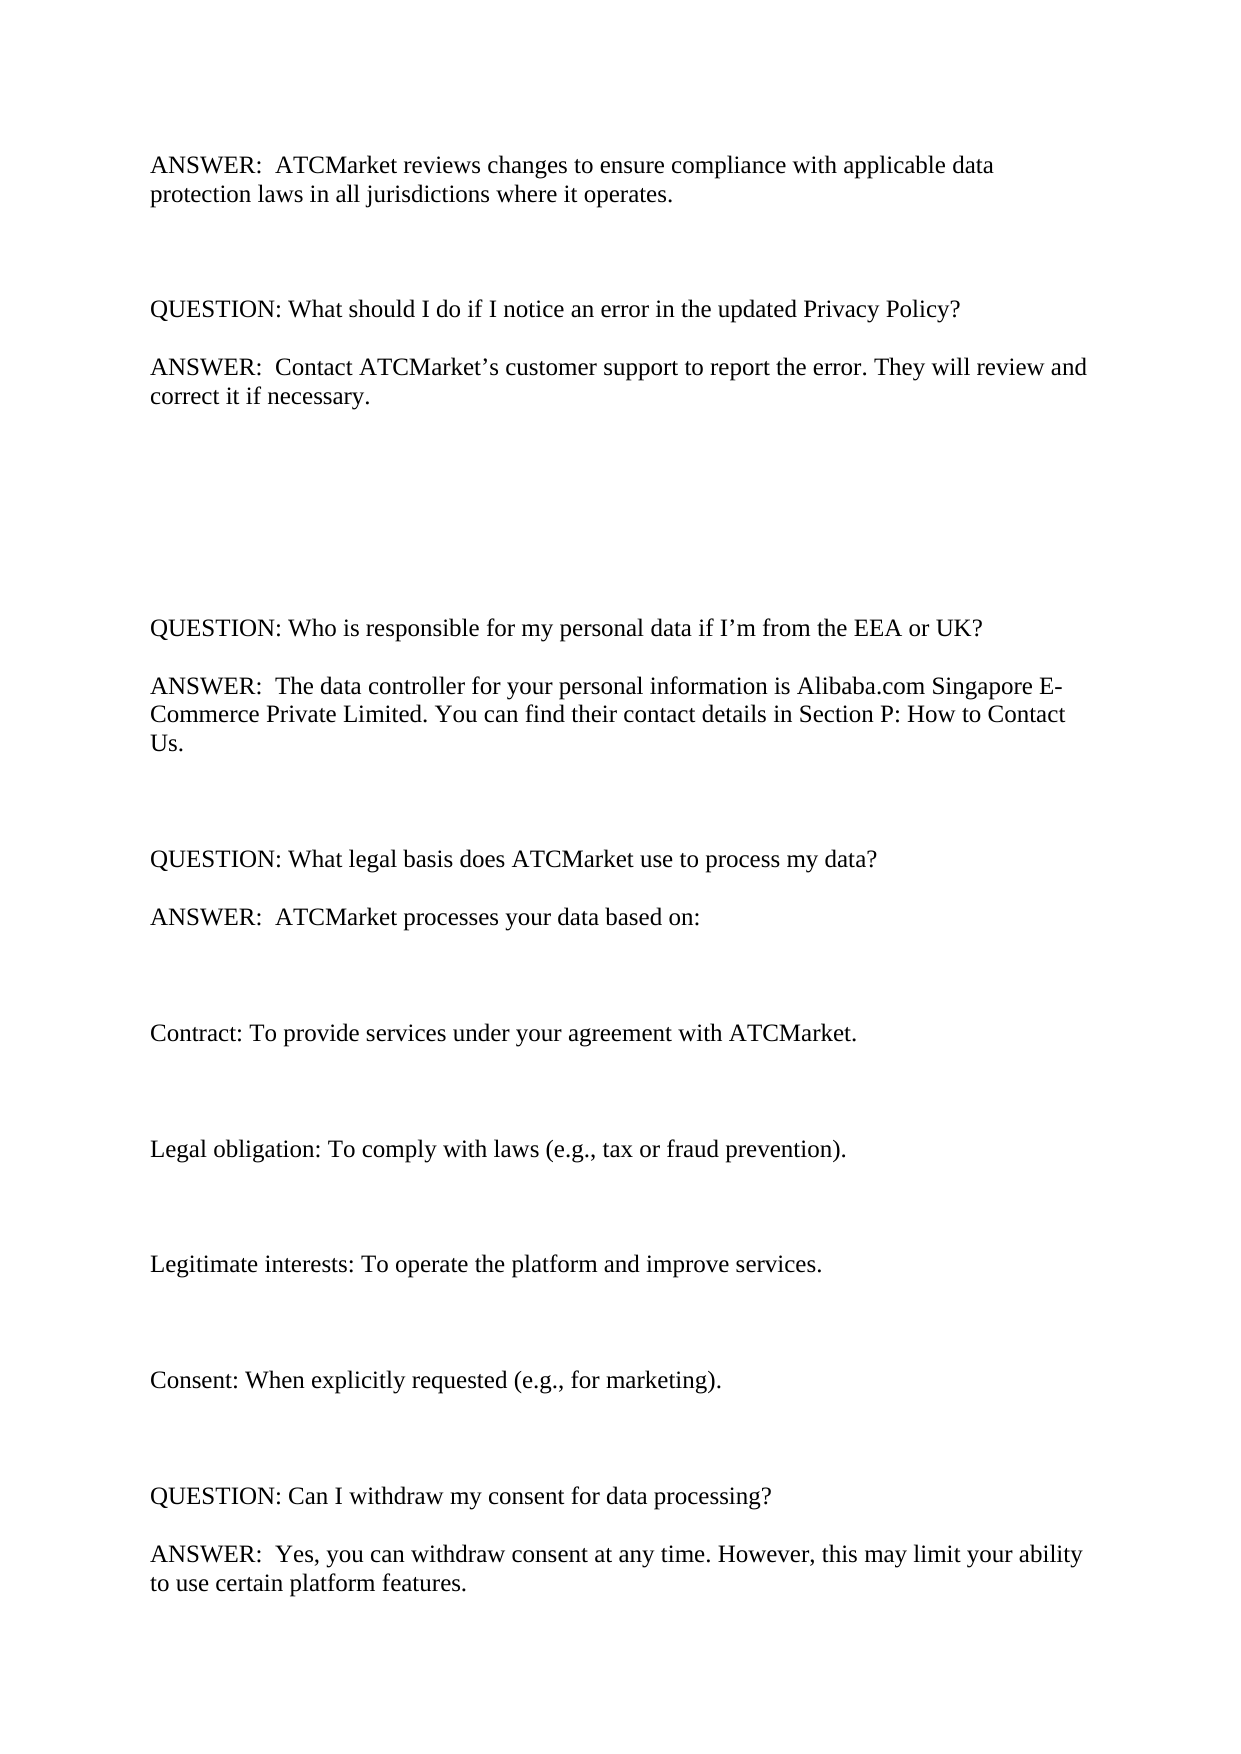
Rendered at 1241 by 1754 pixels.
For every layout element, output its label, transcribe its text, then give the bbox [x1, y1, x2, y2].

text ANSWER: ATCMarket reviews changes to ensure compliance with applicable data protection laws in all jurisdictions where it operates. [150, 150, 1090, 207]
text Contract: To provide services under your agreement with ATCMarket. [150, 1018, 1090, 1047]
text QUESTION: What should I do if I notice an error in the updated Privacy Policy? [150, 294, 1090, 323]
text Legitimate interests: To operate the platform and improve services. [150, 1249, 1090, 1278]
text Legal obligation: To comply with laws (e.g., tax or fraud prevention). [150, 1134, 1090, 1162]
text QUESTION: Can I withdraw my consent for data processing? [150, 1481, 1090, 1510]
text QUESTION: What legal basis does ATCMarket use to process my data? [150, 844, 1090, 873]
text ANSWER: Yes, you can withdraw consent at any time. However, this may limit your ability to use certain platform features. [150, 1539, 1090, 1597]
text ANSWER: ATCMarket processes your data based on: [150, 902, 1090, 931]
text ANSWER: The data controller for your personal information is Alibaba.com Singapore E-Commerce Private Limited. You can find their contact details in Section P: How to Contact Us. [150, 671, 1090, 757]
text Consent: When explicitly requested (e.g., for marketing). [150, 1365, 1090, 1394]
text QUESTION: Who is responsible for my personal data if I’m from the EEA or UK? [150, 613, 1090, 642]
text ANSWER: Contact ATCMarket’s customer support to report the error. They will review and correct it if necessary. [150, 352, 1090, 410]
